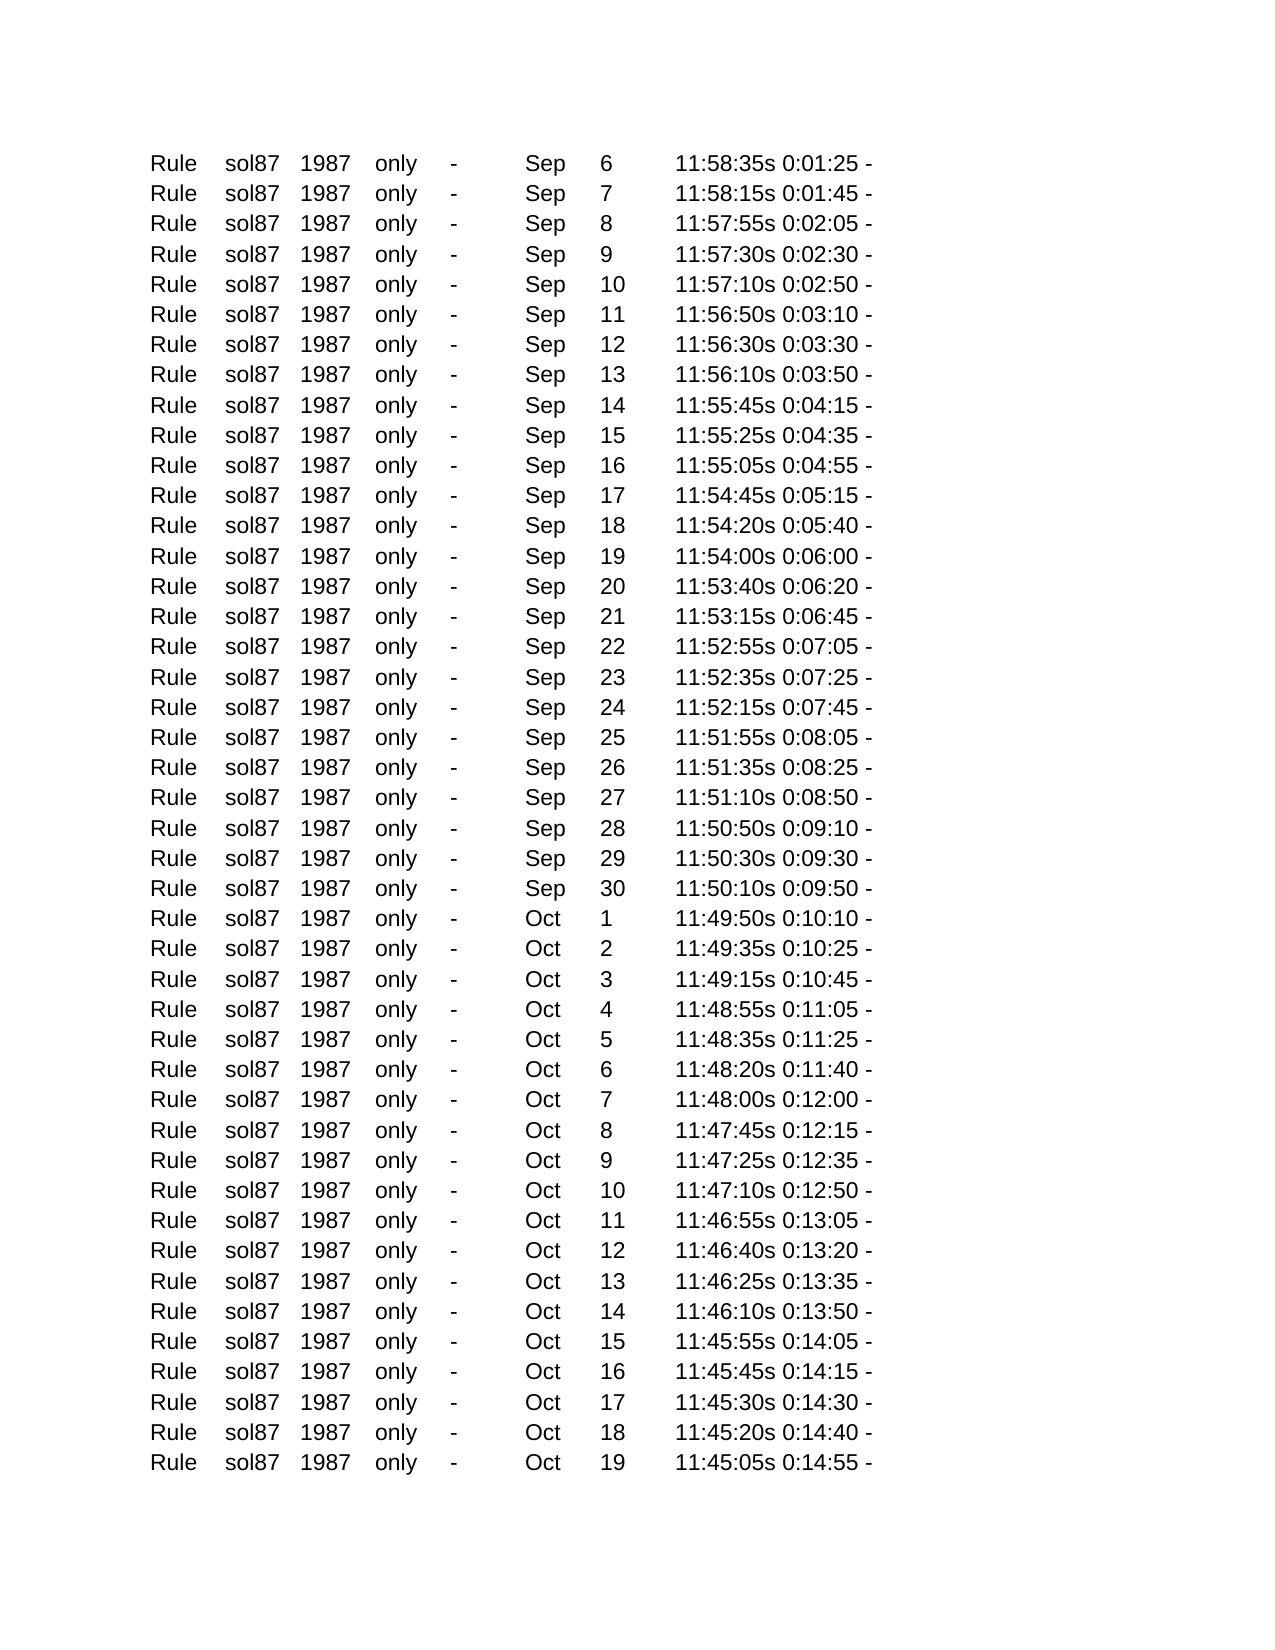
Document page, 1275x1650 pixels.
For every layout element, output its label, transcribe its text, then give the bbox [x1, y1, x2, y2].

text Rule sol87 1987 only - Oct 17 11:45:30s 0:14:30 - [150, 1388, 1125, 1415]
text Rule sol87 1987 only - Sep 13 11:56:10s 0:03:50 - [150, 361, 1125, 388]
text Rule sol87 1987 only - Sep 16 11:55:05s 0:04:55 - [150, 452, 1125, 478]
text Rule sol87 1987 only - Oct 2 11:49:35s 0:10:25 - [150, 935, 1125, 962]
text Rule sol87 1987 only - Sep 24 11:52:15s 0:07:45 - [150, 694, 1125, 720]
text Rule sol87 1987 only - Oct 4 11:48:55s 0:11:05 - [150, 996, 1125, 1022]
text Rule sol87 1987 only - Sep 26 11:51:35s 0:08:25 - [150, 754, 1125, 781]
text Rule sol87 1987 only - Sep 23 11:52:35s 0:07:25 - [150, 663, 1125, 690]
text Rule sol87 1987 only - Sep 22 11:52:55s 0:07:05 - [150, 633, 1125, 660]
text Rule sol87 1987 only - Sep 21 11:53:15s 0:06:45 - [150, 603, 1125, 629]
text Rule sol87 1987 only - Oct 18 11:45:20s 0:14:40 - [150, 1419, 1125, 1445]
text Rule sol87 1987 only - Sep 10 11:57:10s 0:02:50 - [150, 271, 1125, 297]
text Rule sol87 1987 only - Sep 15 11:55:25s 0:04:35 - [150, 422, 1125, 448]
text Rule sol87 1987 only - Oct 10 11:47:10s 0:12:50 - [150, 1177, 1125, 1203]
text Rule sol87 1987 only - Oct 15 11:45:55s 0:14:05 - [150, 1328, 1125, 1354]
text Rule sol87 1987 only - Sep 18 11:54:20s 0:05:40 - [150, 512, 1125, 539]
text Rule sol87 1987 only - Sep 11 11:56:50s 0:03:10 - [150, 301, 1125, 327]
text Rule sol87 1987 only - Oct 13 11:46:25s 0:13:35 - [150, 1268, 1125, 1294]
text Rule sol87 1987 only - Sep 14 11:55:45s 0:04:15 - [150, 392, 1125, 418]
text Rule sol87 1987 only - Sep 25 11:51:55s 0:08:05 - [150, 724, 1125, 750]
text Rule sol87 1987 only - Sep 20 11:53:40s 0:06:20 - [150, 573, 1125, 599]
text Rule sol87 1987 only - Sep 7 11:58:15s 0:01:45 - [150, 180, 1125, 207]
text Rule sol87 1987 only - Oct 8 11:47:45s 0:12:15 - [150, 1117, 1125, 1143]
text Rule sol87 1987 only - Oct 9 11:47:25s 0:12:35 - [150, 1147, 1125, 1173]
text Rule sol87 1987 only - Sep 29 11:50:30s 0:09:30 - [150, 845, 1125, 871]
text Rule sol87 1987 only - Sep 6 11:58:35s 0:01:25 - [150, 150, 1125, 176]
text Rule sol87 1987 only - Sep 28 11:50:50s 0:09:10 - [150, 814, 1125, 841]
text Rule sol87 1987 only - Oct 19 11:45:05s 0:14:55 - [150, 1449, 1125, 1475]
text Rule sol87 1987 only - Sep 19 11:54:00s 0:06:00 - [150, 543, 1125, 569]
text Rule sol87 1987 only - Oct 7 11:48:00s 0:12:00 - [150, 1086, 1125, 1113]
text Rule sol87 1987 only - Sep 9 11:57:30s 0:02:30 - [150, 241, 1125, 267]
text Rule sol87 1987 only - Oct 14 11:46:10s 0:13:50 - [150, 1298, 1125, 1324]
text Rule sol87 1987 only - Oct 3 11:49:15s 0:10:45 - [150, 966, 1125, 992]
text Rule sol87 1987 only - Sep 27 11:51:10s 0:08:50 - [150, 784, 1125, 811]
text Rule sol87 1987 only - Sep 17 11:54:45s 0:05:15 - [150, 482, 1125, 509]
text Rule sol87 1987 only - Oct 5 11:48:35s 0:11:25 - [150, 1026, 1125, 1052]
text Rule sol87 1987 only - Oct 1 11:49:50s 0:10:10 - [150, 905, 1125, 932]
text Rule sol87 1987 only - Oct 11 11:46:55s 0:13:05 - [150, 1207, 1125, 1234]
text Rule sol87 1987 only - Oct 12 11:46:40s 0:13:20 - [150, 1237, 1125, 1264]
text Rule sol87 1987 only - Sep 12 11:56:30s 0:03:30 - [150, 331, 1125, 358]
text Rule sol87 1987 only - Oct 16 11:45:45s 0:14:15 - [150, 1358, 1125, 1385]
text Rule sol87 1987 only - Sep 30 11:50:10s 0:09:50 - [150, 875, 1125, 901]
text Rule sol87 1987 only - Sep 8 11:57:55s 0:02:05 - [150, 210, 1125, 237]
text Rule sol87 1987 only - Oct 6 11:48:20s 0:11:40 - [150, 1056, 1125, 1083]
